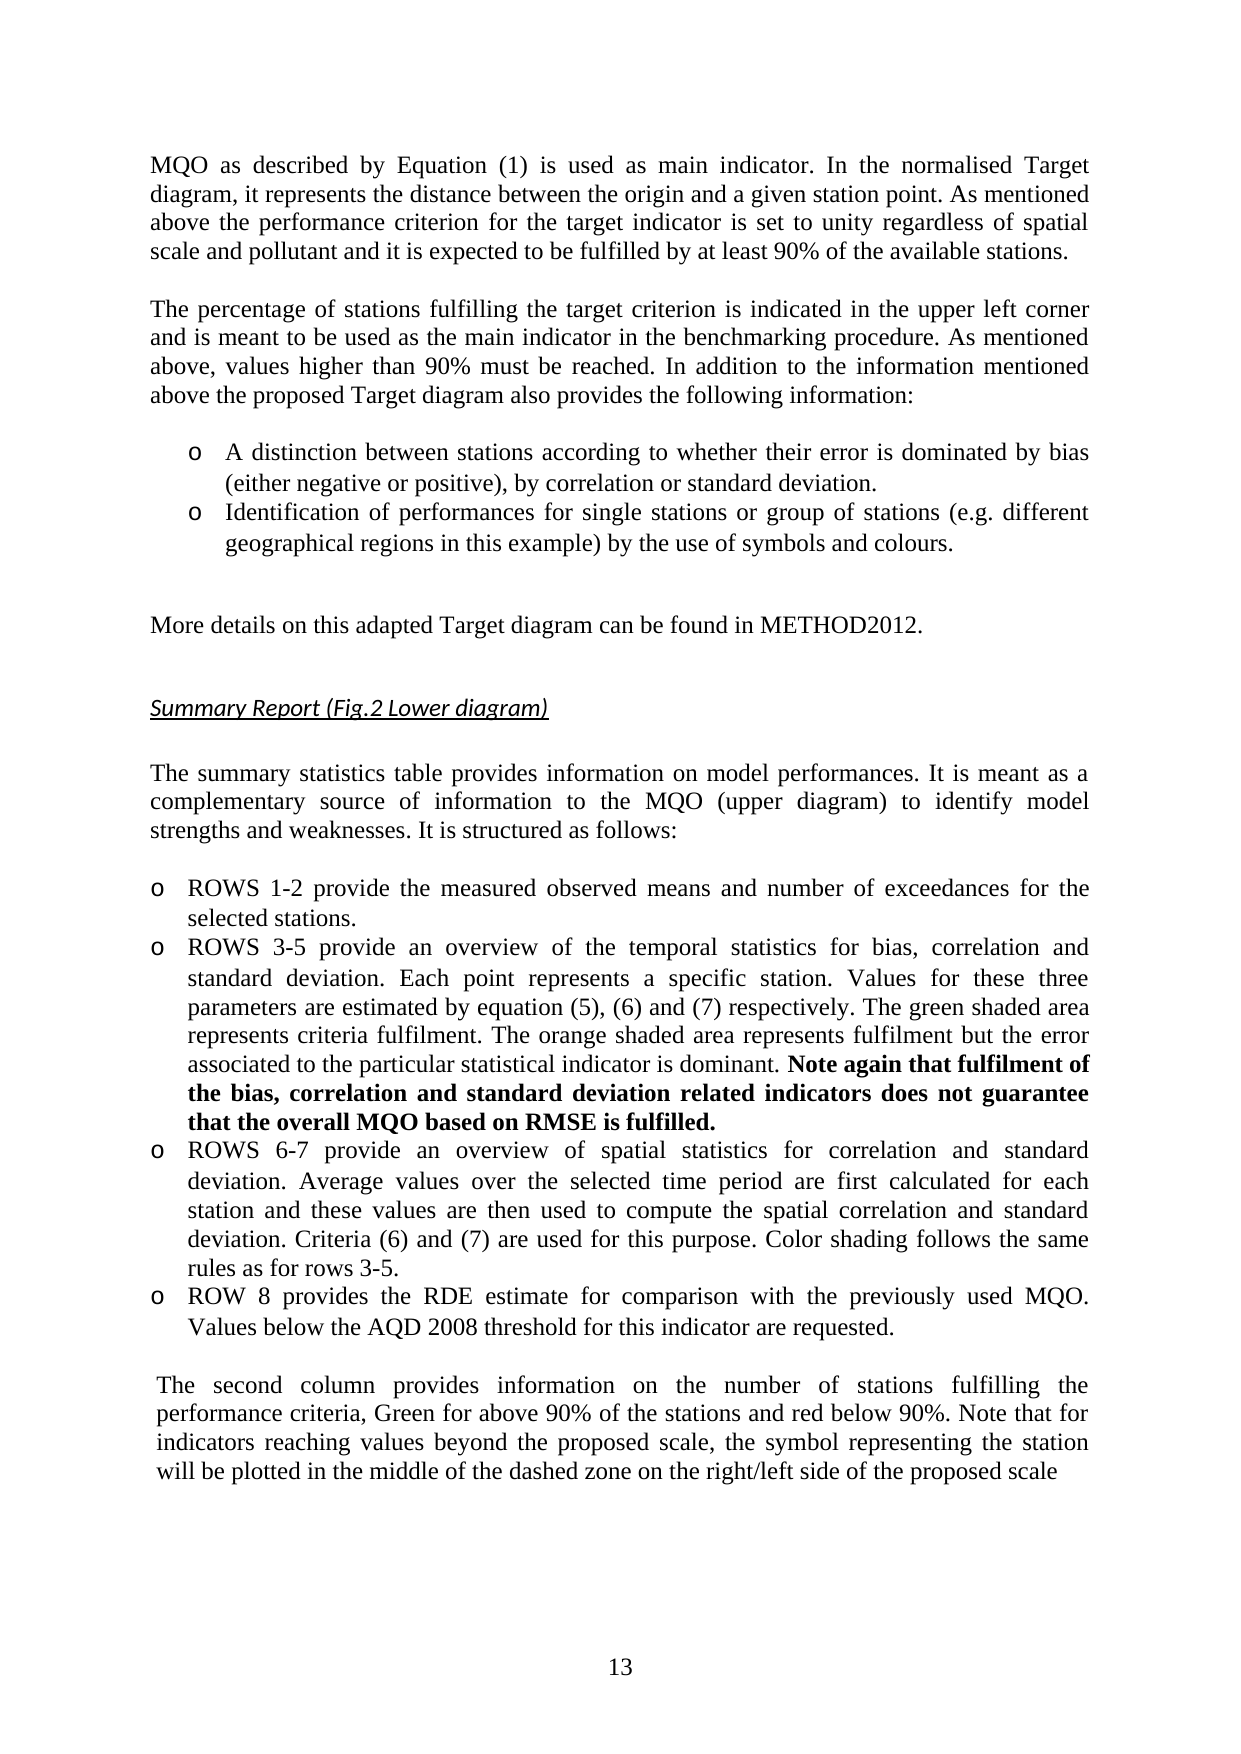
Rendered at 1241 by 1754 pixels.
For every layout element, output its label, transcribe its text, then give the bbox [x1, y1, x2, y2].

list ROWS 6-7 provide an overview of spatial statistics for correlation and standard deviation. Average values over the selected time period are first calculated for each station and these values are then used to compute the spatial correlation and standard deviation. Criteria (6) and (7) are used for this purpose. Color shading follows the same rules as for rows 3-5. [150, 1136, 1090, 1281]
subtitle Summary Report (Fig.2 Lower diagram) [150, 692, 1090, 723]
text The summary statistics table provides information on model performances. It is meant as a complementary source of information to the MQO (upper diagram) to identify model strengths and weaknesses. It is structured as follows: [150, 758, 1090, 844]
text More details on this adapted Target diagram can be found in METHOD2012. [150, 610, 1090, 638]
list ROW 8 provides the RDE estimate for comparison with the previously used MQO. Values below the AQD 2008 threshold for this indicator are requested. [150, 1281, 1090, 1341]
list ROWS 3-5 provide an overview of the temporal statistics for bias, correlation and standard deviation. Each point represents a specific station. Values for these three parameters are estimated by equation (5), (6) and (7) respectively. The green shaded area represents criteria fulfilment. The orange shaded area represents fulfilment but the error associated to the particular statistical indicator is dominant. Note again that fulfilment of the bias, correlation and standard deviation related indicators does not guarantee that the overall MQO based on RMSE is fulfilled. [150, 932, 1090, 1136]
list A distinction between stations according to whether their error is dominated by bias (either negative or positive), by correlation or standard deviation. [187, 437, 1090, 497]
list ROWS 1-2 provide the measured observed means and number of exceedances for the selected stations. [150, 873, 1090, 932]
text MQO as described by Equation (1) is used as main indicator. In the normalised Target diagram, it represents the distance between the origin and a given station point. As mentioned above the performance criterion for the target indicator is set to unity regardless of spatial scale and pollutant and it is expected to be fulfilled by at least 90% of the available stations. [150, 150, 1090, 265]
text The second column provides information on the number of stations fulfilling the performance criteria, Green for above 90% of the stations and red below 90%. Note that for indicators reaching values beyond the proposed scale, the symbol representing the station will be plotted in the middle of the dashed zone on the right/left side of the proposed scale [156, 1370, 1090, 1485]
list Identification of performances for single stations or group of stations (e.g. different geographical regions in this example) by the use of symbols and colours. [187, 497, 1090, 557]
text The percentage of stations fulfilling the target criterion is indicated in the upper left corner and is meant to be used as the main indicator in the benchmarking procedure. As mentioned above, values higher than 90% must be reached. In addition to the information mentioned above the proposed Target diagram also provides the following information: [150, 294, 1090, 409]
